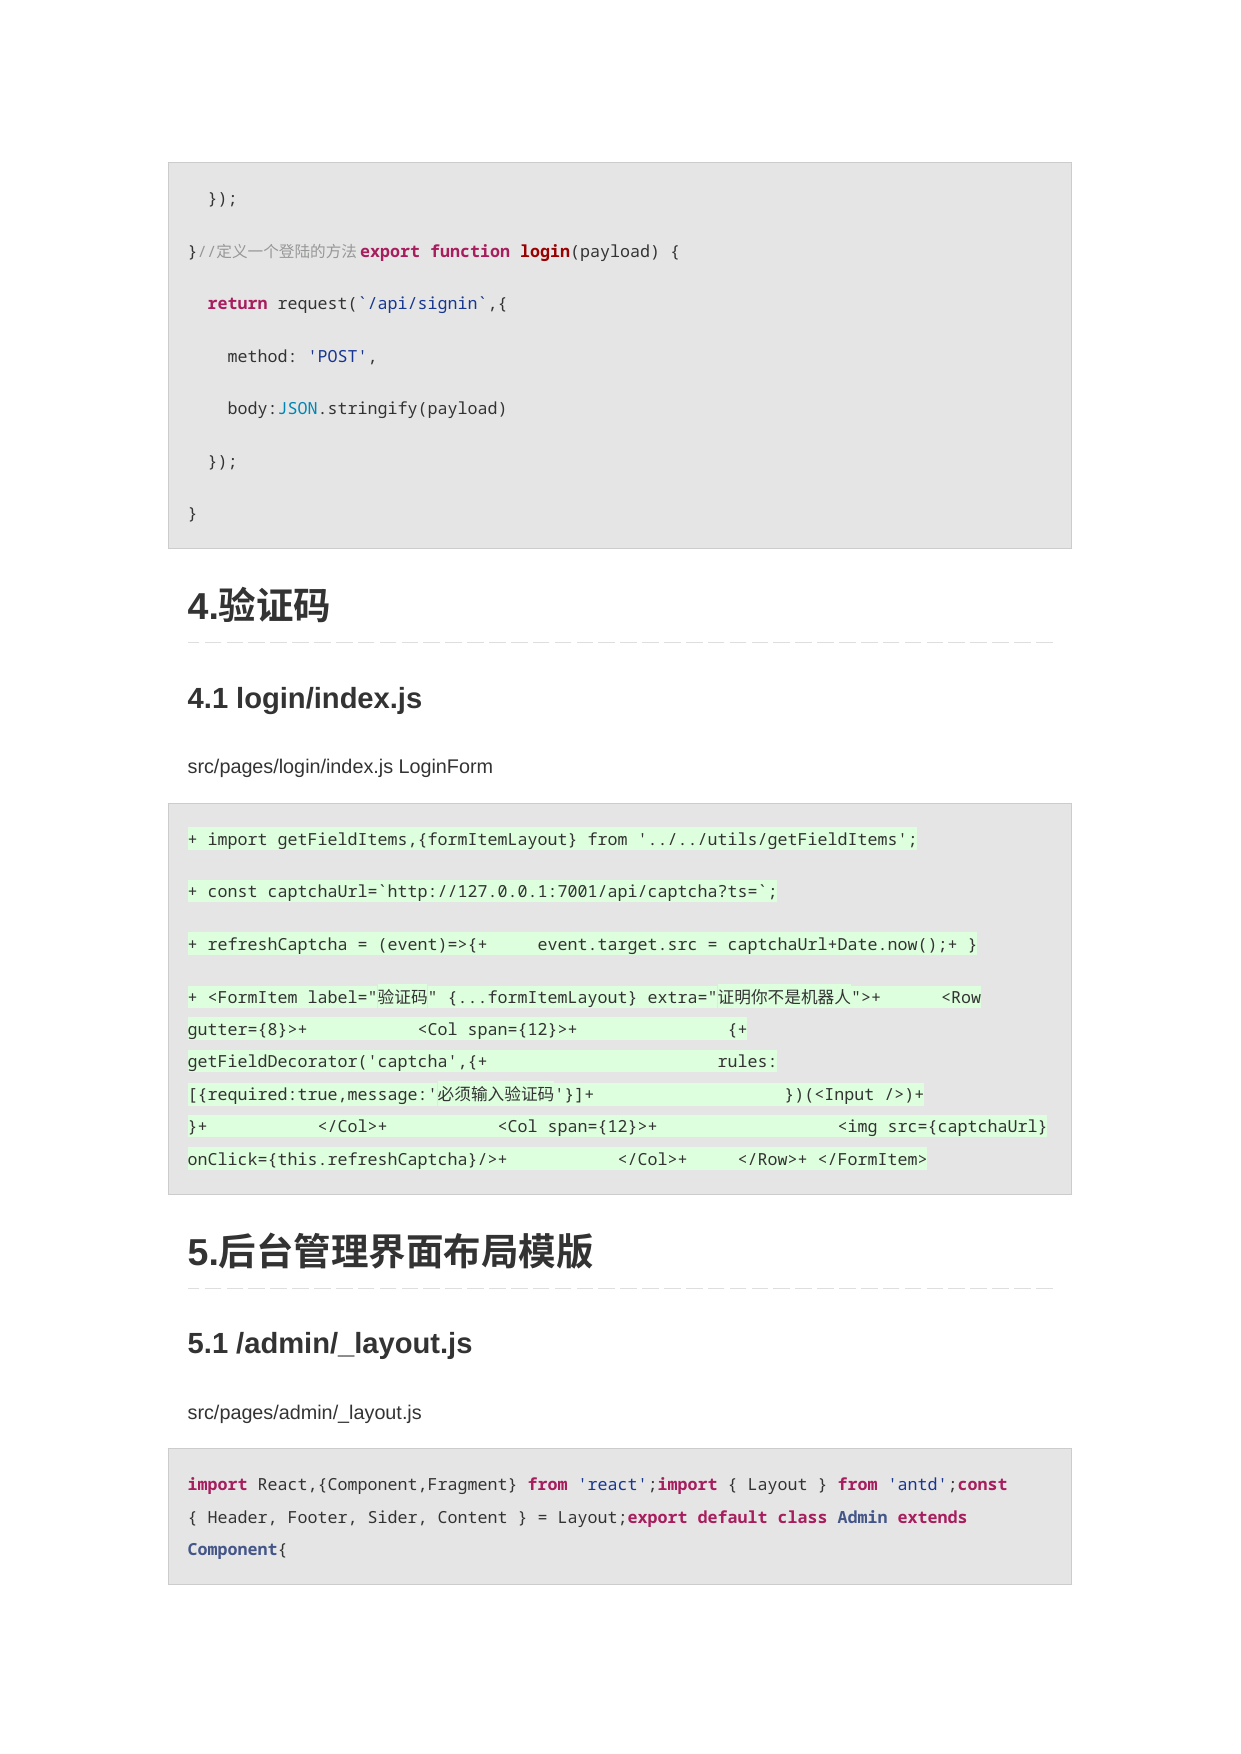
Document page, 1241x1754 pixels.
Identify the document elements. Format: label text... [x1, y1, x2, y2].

text method: 'POST', [169, 319, 1071, 372]
text src/pages/login/index.js LoginForm [187, 750, 1053, 783]
subtitle 5.1 /admin/_layout.js [187, 1311, 1053, 1376]
text + import getFieldItems,{formItemLayout} from '../../utils/getFieldItems'; [169, 804, 1071, 855]
text }); [169, 163, 1071, 214]
subtitle 5.后台管理界面布局模版 [187, 1217, 1053, 1289]
text } [169, 477, 1071, 548]
subtitle 4.1 login/index.js [187, 665, 1053, 730]
text return request(`/api/signin`,{ [169, 267, 1071, 319]
text + const captchaUrl=`http://127.0.0.1:7001/api/captcha?ts=`; [169, 855, 1071, 907]
text + refreshCaptcha = (event)=>{+ event.target.src = captchaUrl+Date.now();+ } [169, 908, 1071, 960]
text + <FormItem label="验证码" {...formItemLayout} extra="证明你不是机器人">+ <Row gutter={8}>+ <Col span={12}>+ {+ getFieldDecorator('captcha',{+ rules: [{required:true,message:'必须输入验证码'}]+ })(<Input />)+ }+ </Col>+ <Col span={12}>+ <img src={captchaUrl} onClick={this.refreshCaptcha}/>+ </Col>+ </Row>+ </FormItem> [169, 960, 1071, 1194]
text src/pages/admin/_layout.js [187, 1396, 1053, 1428]
text body:JSON.stringify(payload) [169, 372, 1071, 424]
text }//定义一个登陆的方法export function login(payload) { [169, 214, 1071, 267]
text import React,{Component,Fragment} from 'react';import { Layout } from 'antd';const { Header, Footer, Sider, Content } = Layout;export default class Admin extends Component{ [169, 1449, 1071, 1584]
subtitle 4.验证码 [187, 571, 1053, 643]
text }); [169, 424, 1071, 477]
